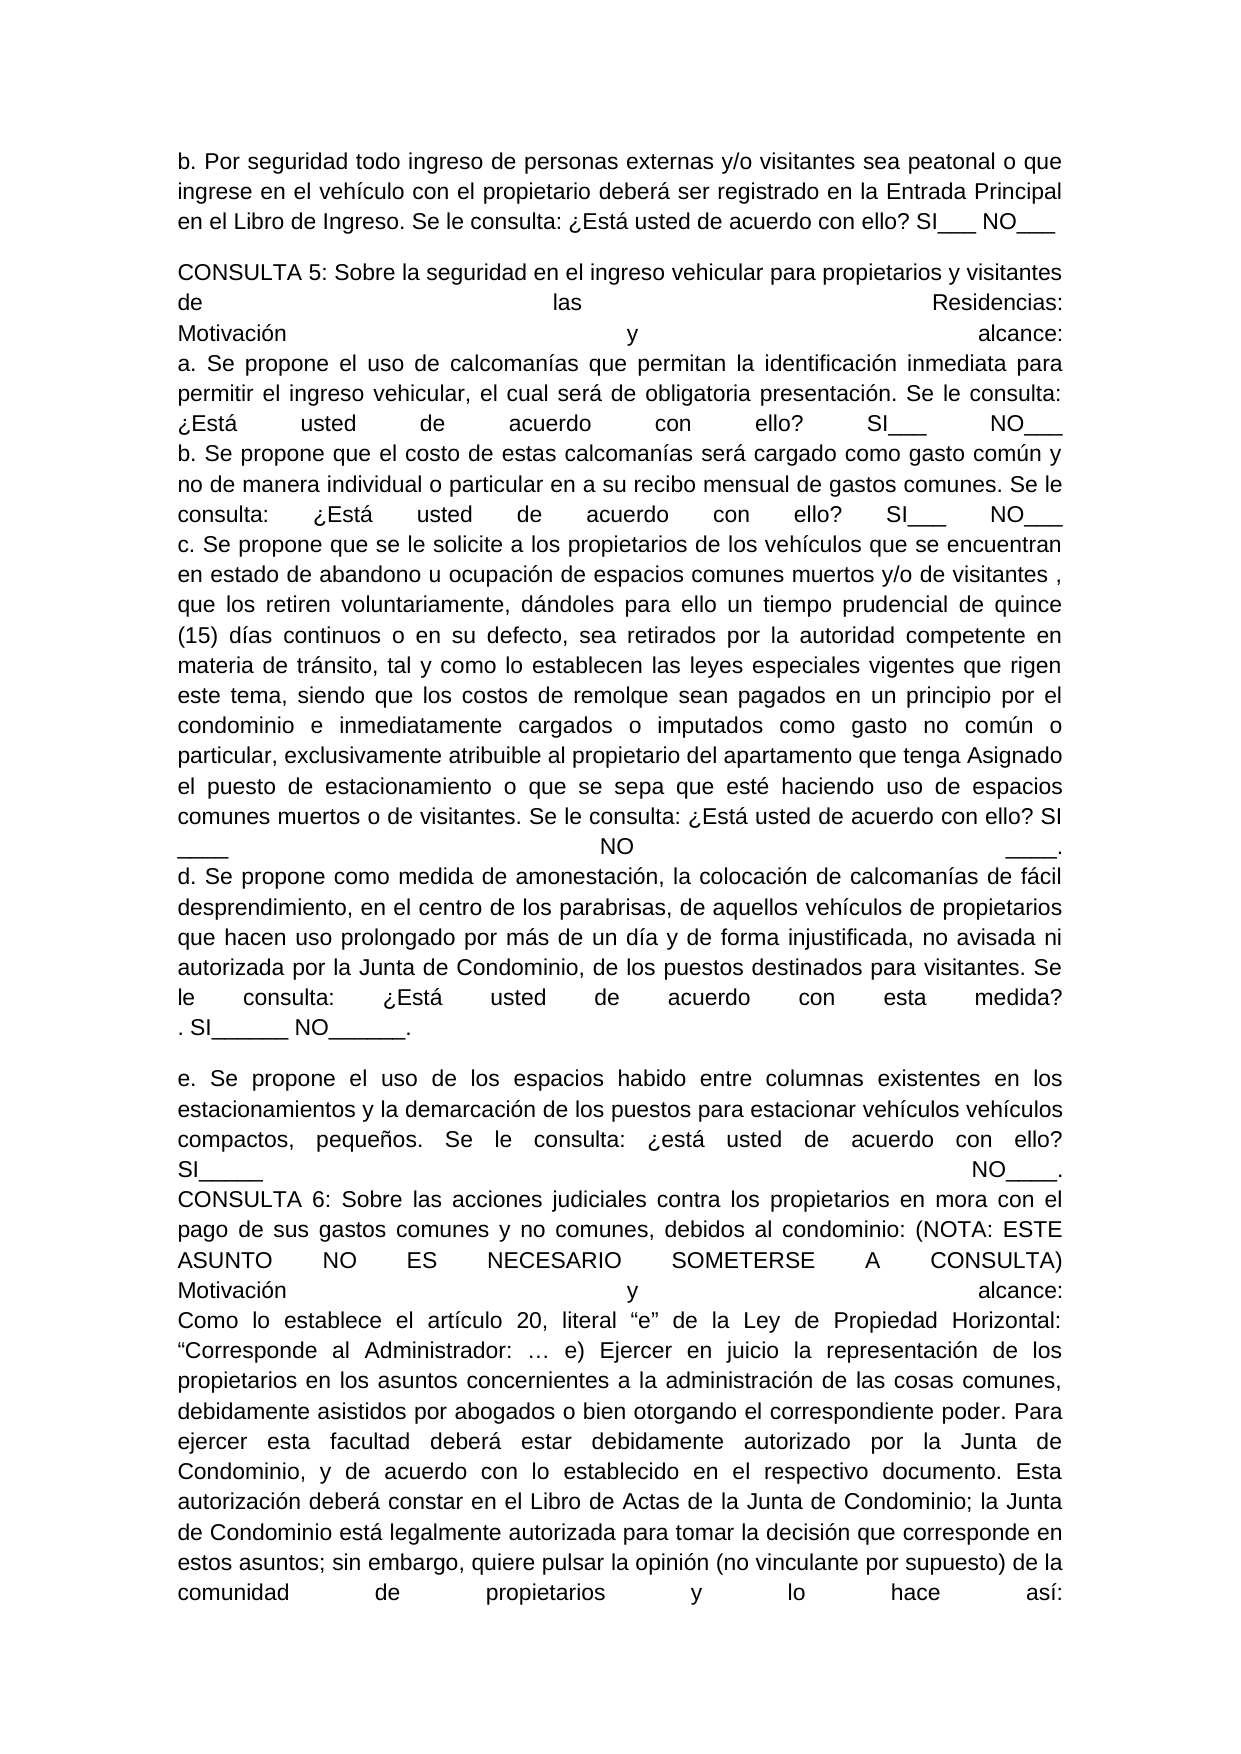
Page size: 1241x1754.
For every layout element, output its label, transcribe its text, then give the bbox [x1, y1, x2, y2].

text b. Por seguridad todo ingreso de personas externas y/o visitantes sea peatonal o que ingrese en el vehículo con el propietario deberá ser registrado en la Entrada Principal en el Libro de Ingreso. Se le consulta: ¿Está usted de acuerdo con ello? SI___ NO___ [177, 148, 1063, 234]
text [177, 1065, 1063, 1605]
text CONSULTA 5: Sobre la seguridad en el ingreso vehicular para propietarios y visitantes de las Residencias: Motivación y alcance: a. Se propone el uso de calcomanías que permitan la identificación inmediata para permitir el ingreso vehicular, el cual será de obligatoria presentación. Se le consulta: ¿Está usted de acuerdo con ello? SI___ NO___ b. Se propone que el costo de estas calcomanías será cargado como gasto común y no de manera individual o particular en a su recibo mensual de gastos comunes. Se le consulta: ¿Está usted de acuerdo con ello? SI___ NO___ c. Se propone que se le solicite a los propietarios de los vehículos que se encuentran en estado de abandono u ocupación de espacios comunes muertos y/o de visitantes , que los retiren voluntariamente, dándoles para ello un tiempo prudencial de quince (15) días continuos o en su defecto, sea retirados por la autoridad competente en materia de tránsito, tal y como lo establecen las leyes especiales vigentes que rigen este tema, siendo que los costos de remolque sean pagados en un principio por el condominio e inmediatamente cargados o imputados como gasto no común o particular, exclusivamente atribuible al propietario del apartamento que tenga Asignado el puesto de estacionamiento o que se sepa que esté haciendo uso de espacios comunes muertos o de visitantes. Se le consulta: ¿Está usted de acuerdo con ello? SI ____ NO ____. d. Se propone como medida de amonestación, la colocación de calcomanías de fácil desprendimiento, en el centro de los parabrisas, de aquellos vehículos de propietarios que hacen uso prolongado por más de un día y de forma injustificada, no avisada ni autorizada por la Junta de Condominio, de los puestos destinados para visitantes. Se le consulta: ¿Está usted de acuerdo con esta medida? . SI______ NO______. [177, 259, 1063, 1041]
